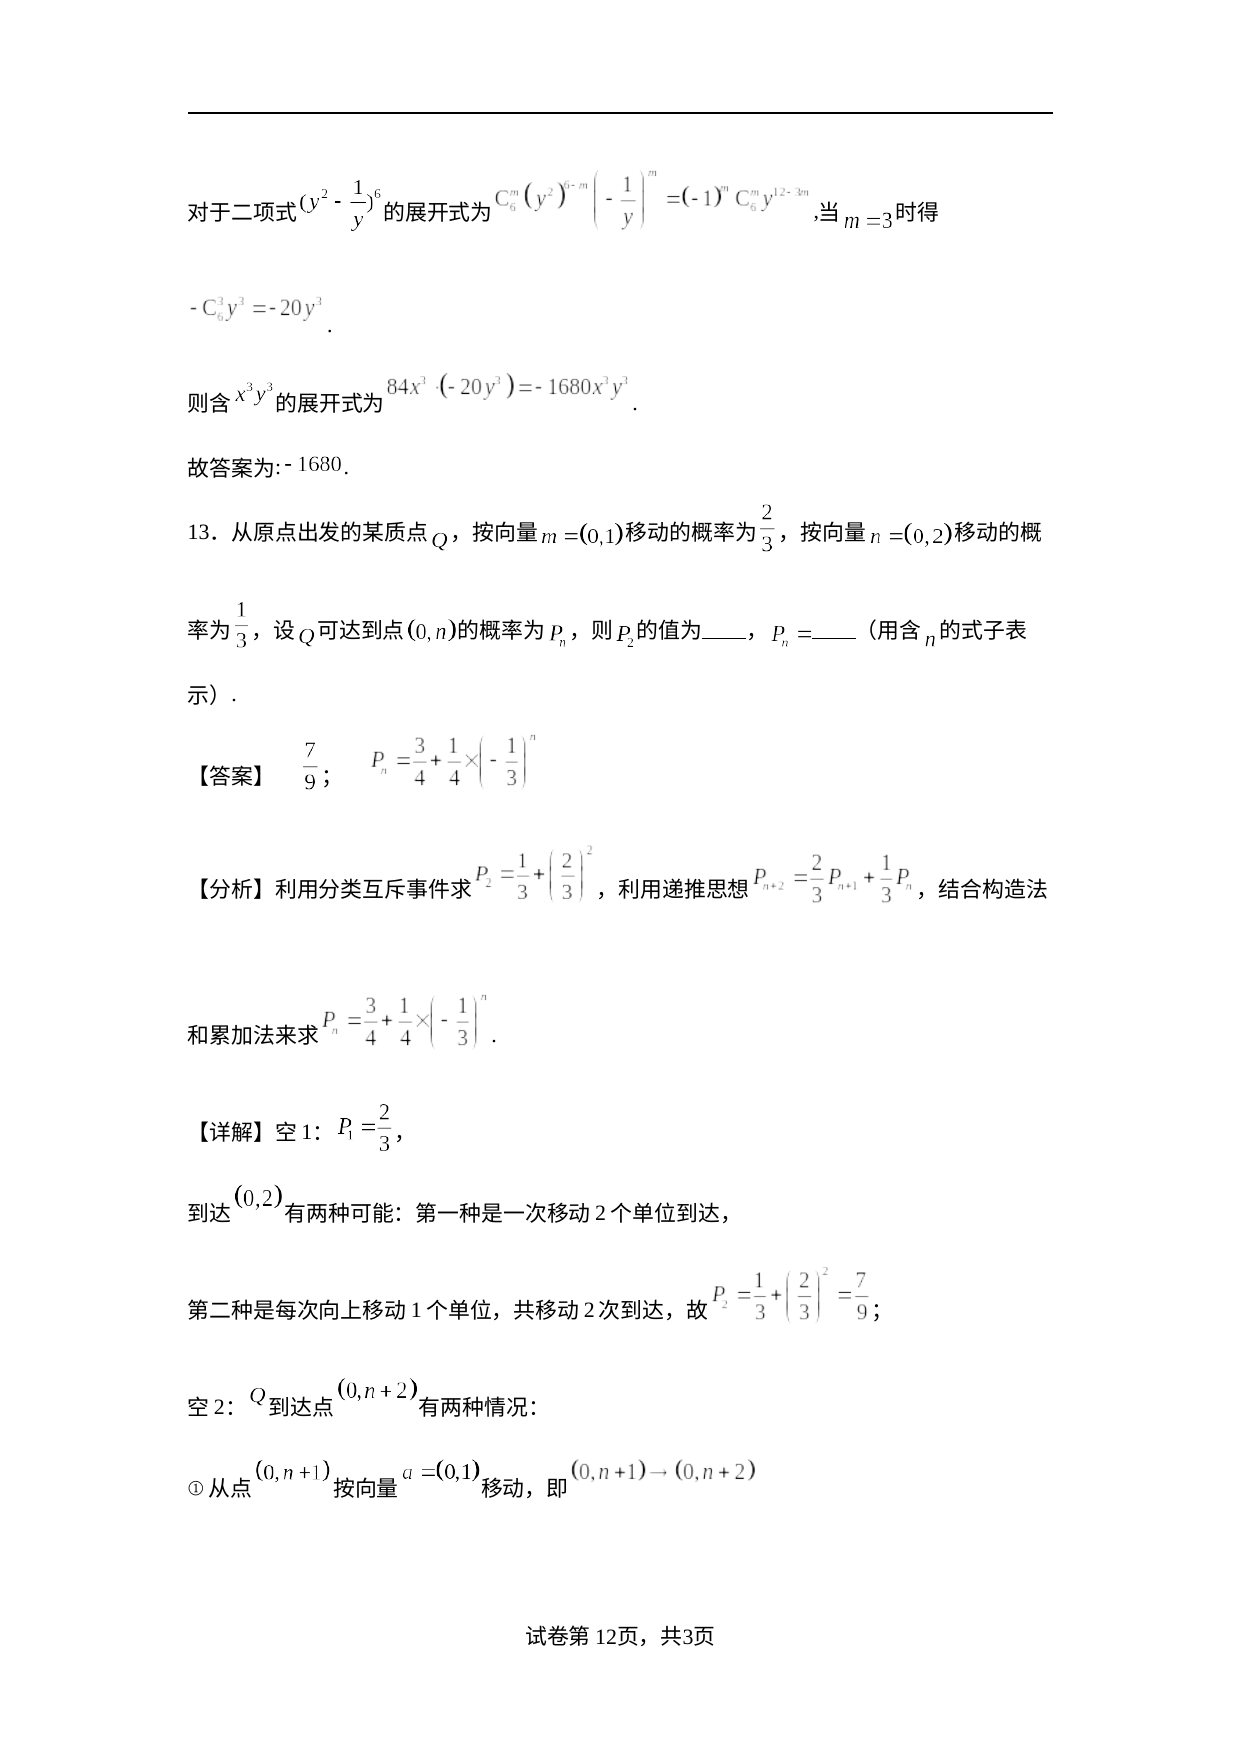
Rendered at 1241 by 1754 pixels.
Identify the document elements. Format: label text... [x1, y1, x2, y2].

text 则含的展开式为. [187, 369, 1053, 434]
text 对于二项式的展开式为,当时得. [187, 162, 1053, 357]
text 【答案】 ； [187, 726, 1053, 823]
text 故答案为:. [187, 450, 1053, 483]
text 空2：到达点有两种情况： [187, 1374, 1053, 1439]
text 13．从原点出发的某质点，按向量移动的概率为，按向量移动的概率为，设可达到点的概率为，则的值为 ， （用含的式子表示）. [187, 499, 1053, 710]
text ①从点按向量移动，即 [187, 1454, 1053, 1519]
text 【分析】利用分类互斥事件求，利用递推思想，结合构造法和累加法来求. [187, 839, 1053, 1083]
text 第二种是每次向上移动1个单位，共移动2次到达，故； [187, 1260, 1053, 1358]
text 【详解】空1：， [187, 1099, 1053, 1164]
text 到达有两种可能：第一种是一次移动2个单位到达， [187, 1179, 1053, 1244]
